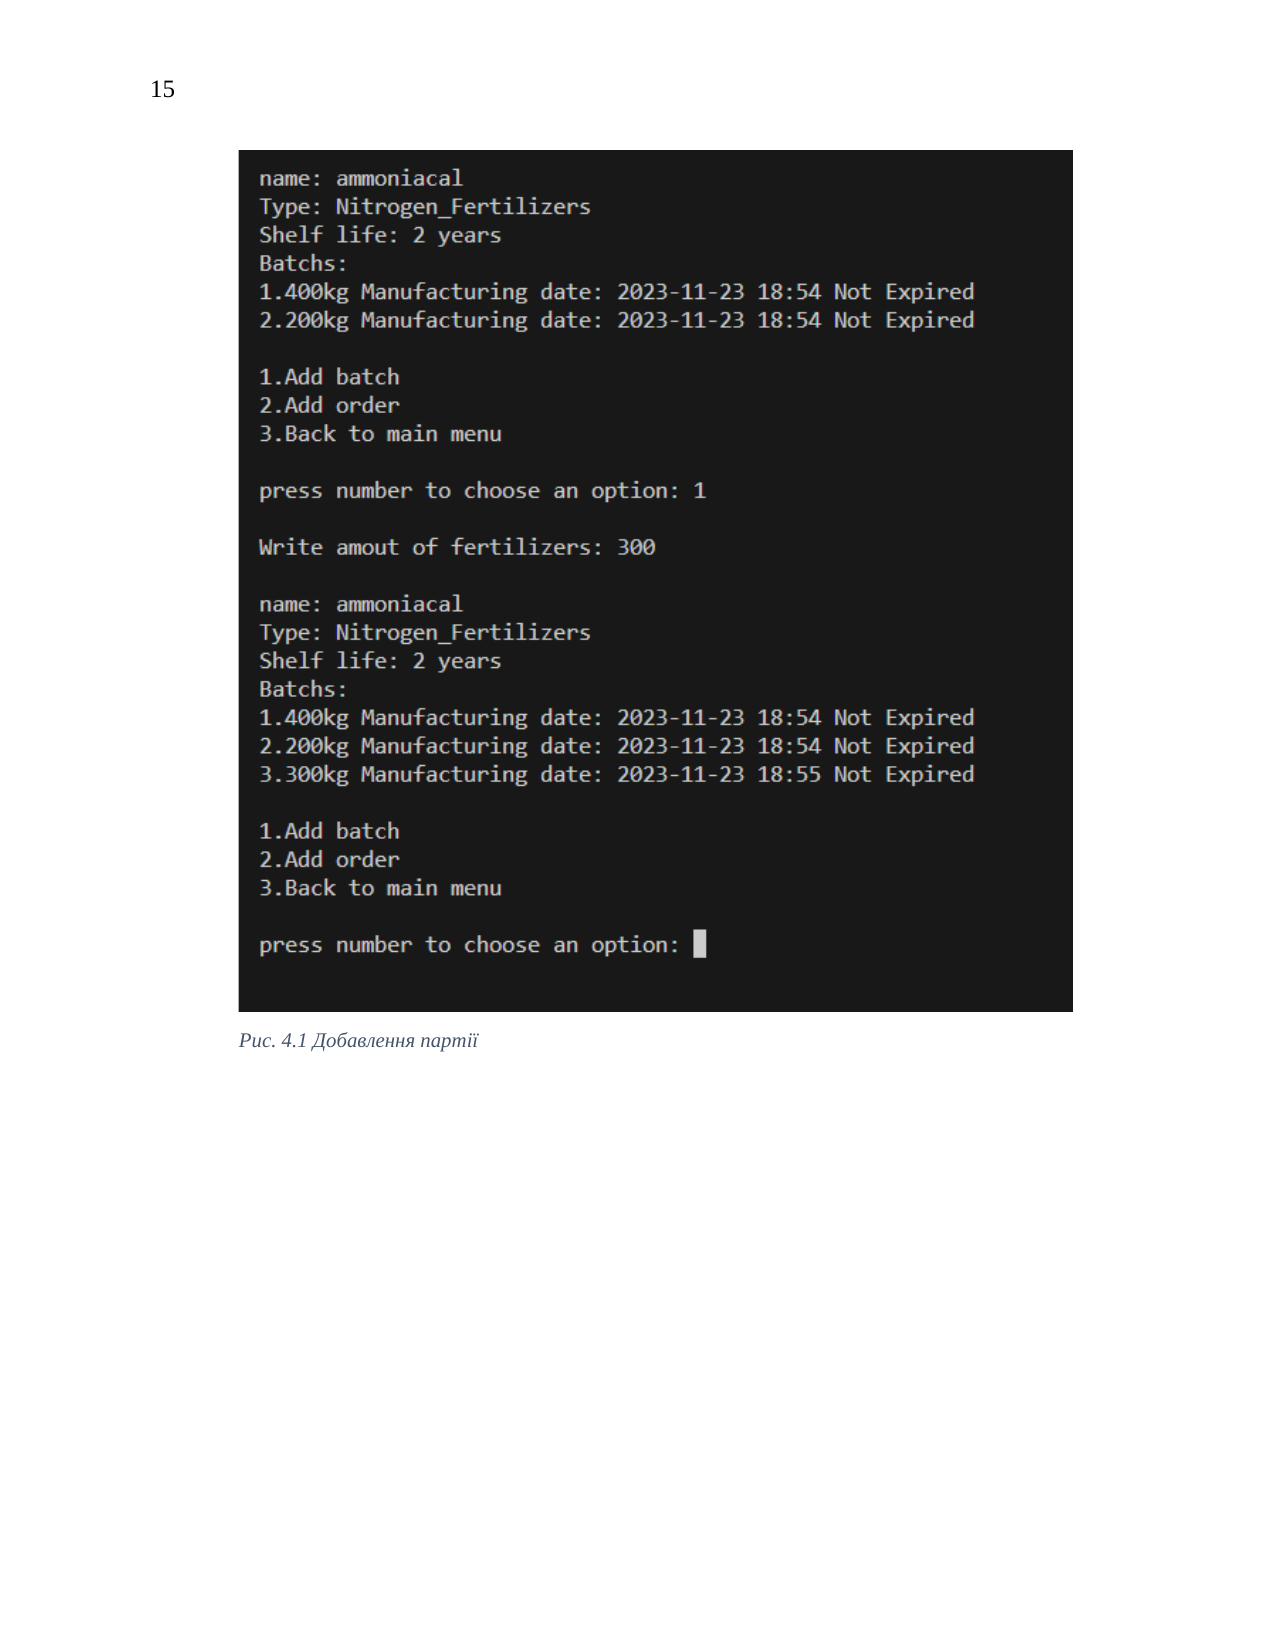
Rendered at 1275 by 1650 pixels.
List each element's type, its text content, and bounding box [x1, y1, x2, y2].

text Рис. 4.1 Добавлення партії [150, 1028, 1184, 1052]
picture [238, 150, 1073, 1012]
